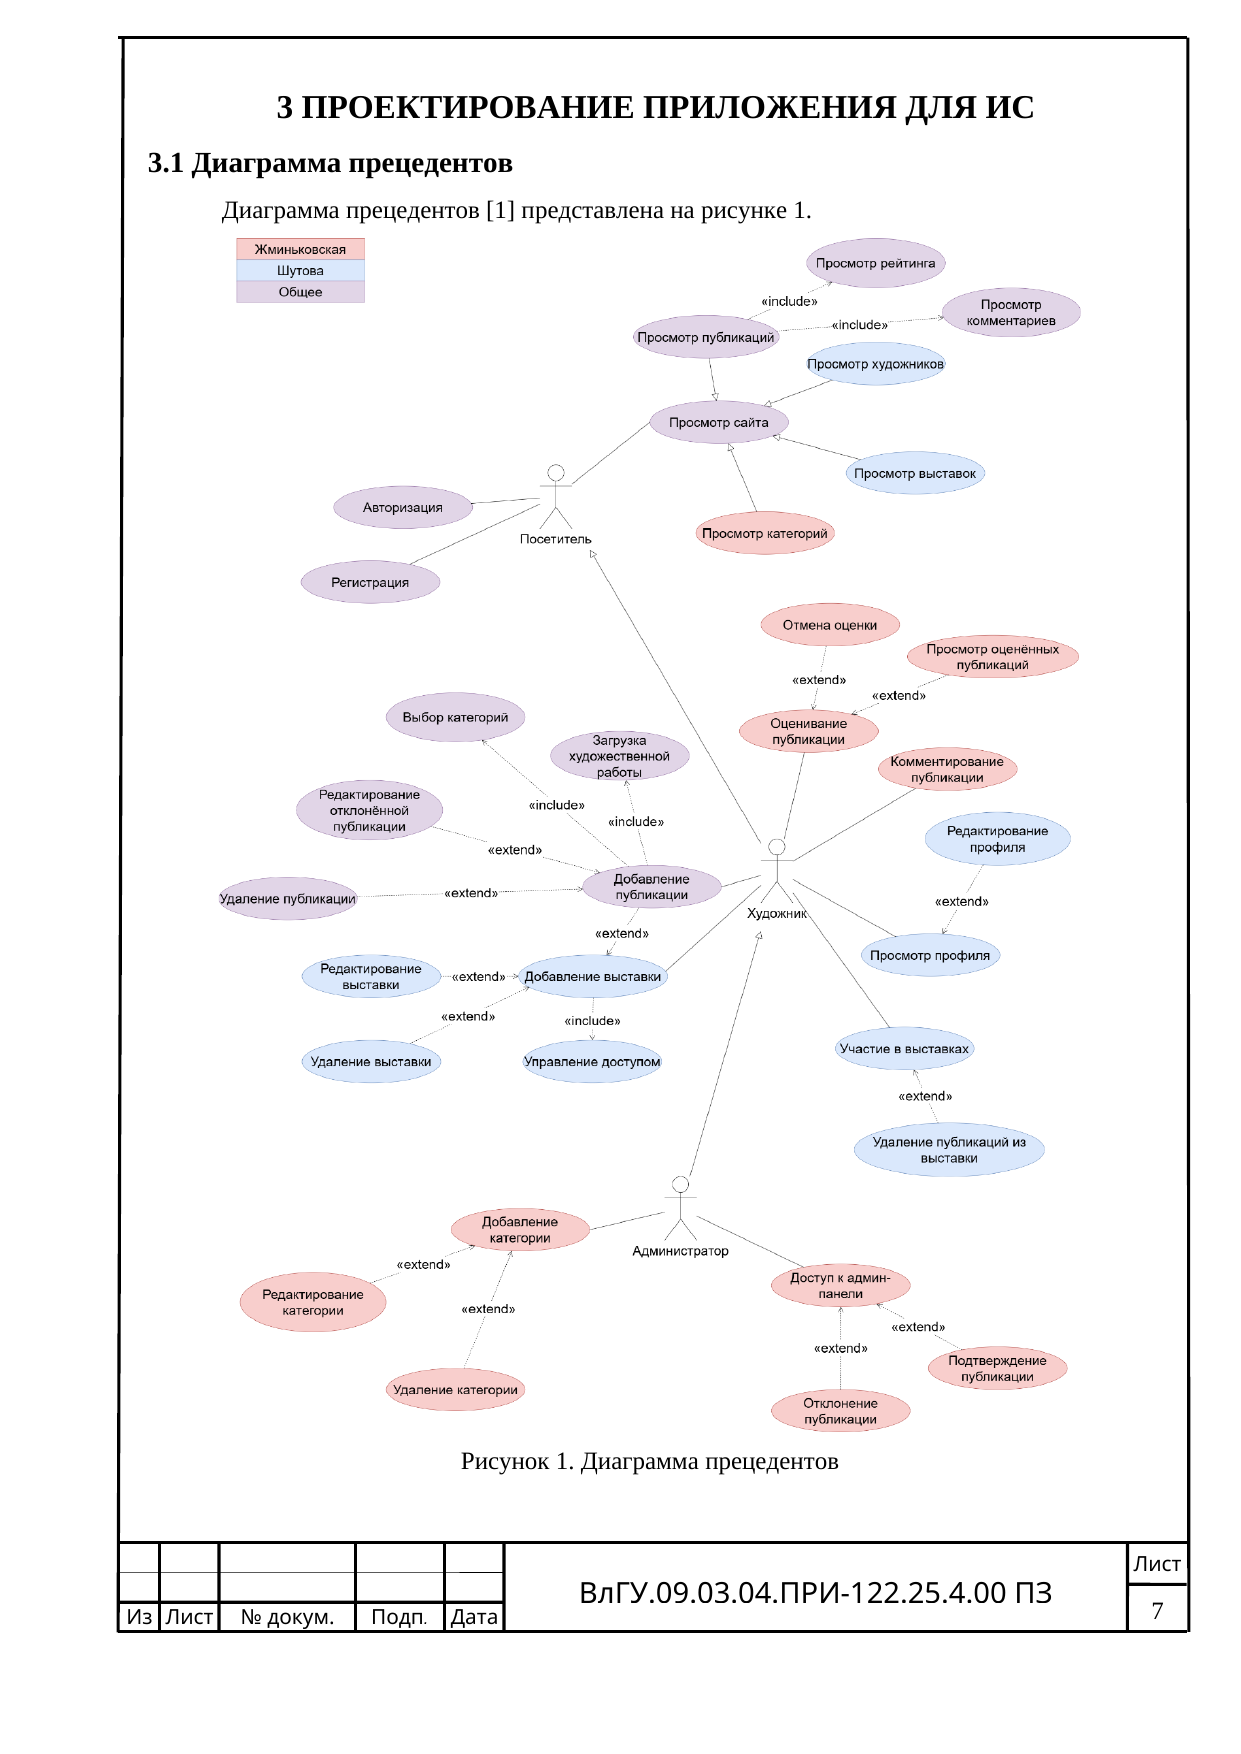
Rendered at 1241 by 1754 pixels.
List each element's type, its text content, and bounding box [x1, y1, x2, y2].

picture [218, 238, 1081, 1432]
text Рисунок 1. Диаграмма прецедентов [118, 1446, 1181, 1474]
text Диаграмма прецедентов [1] представлена на рисунке 1. [148, 196, 1167, 224]
title 3 ПРОЕКТИРОВАНИЕ ПРИЛОЖЕНИЯ ДЛЯ ИС [118, 88, 1194, 126]
subtitle 3.1 Диаграмма прецедентов [148, 145, 1164, 179]
